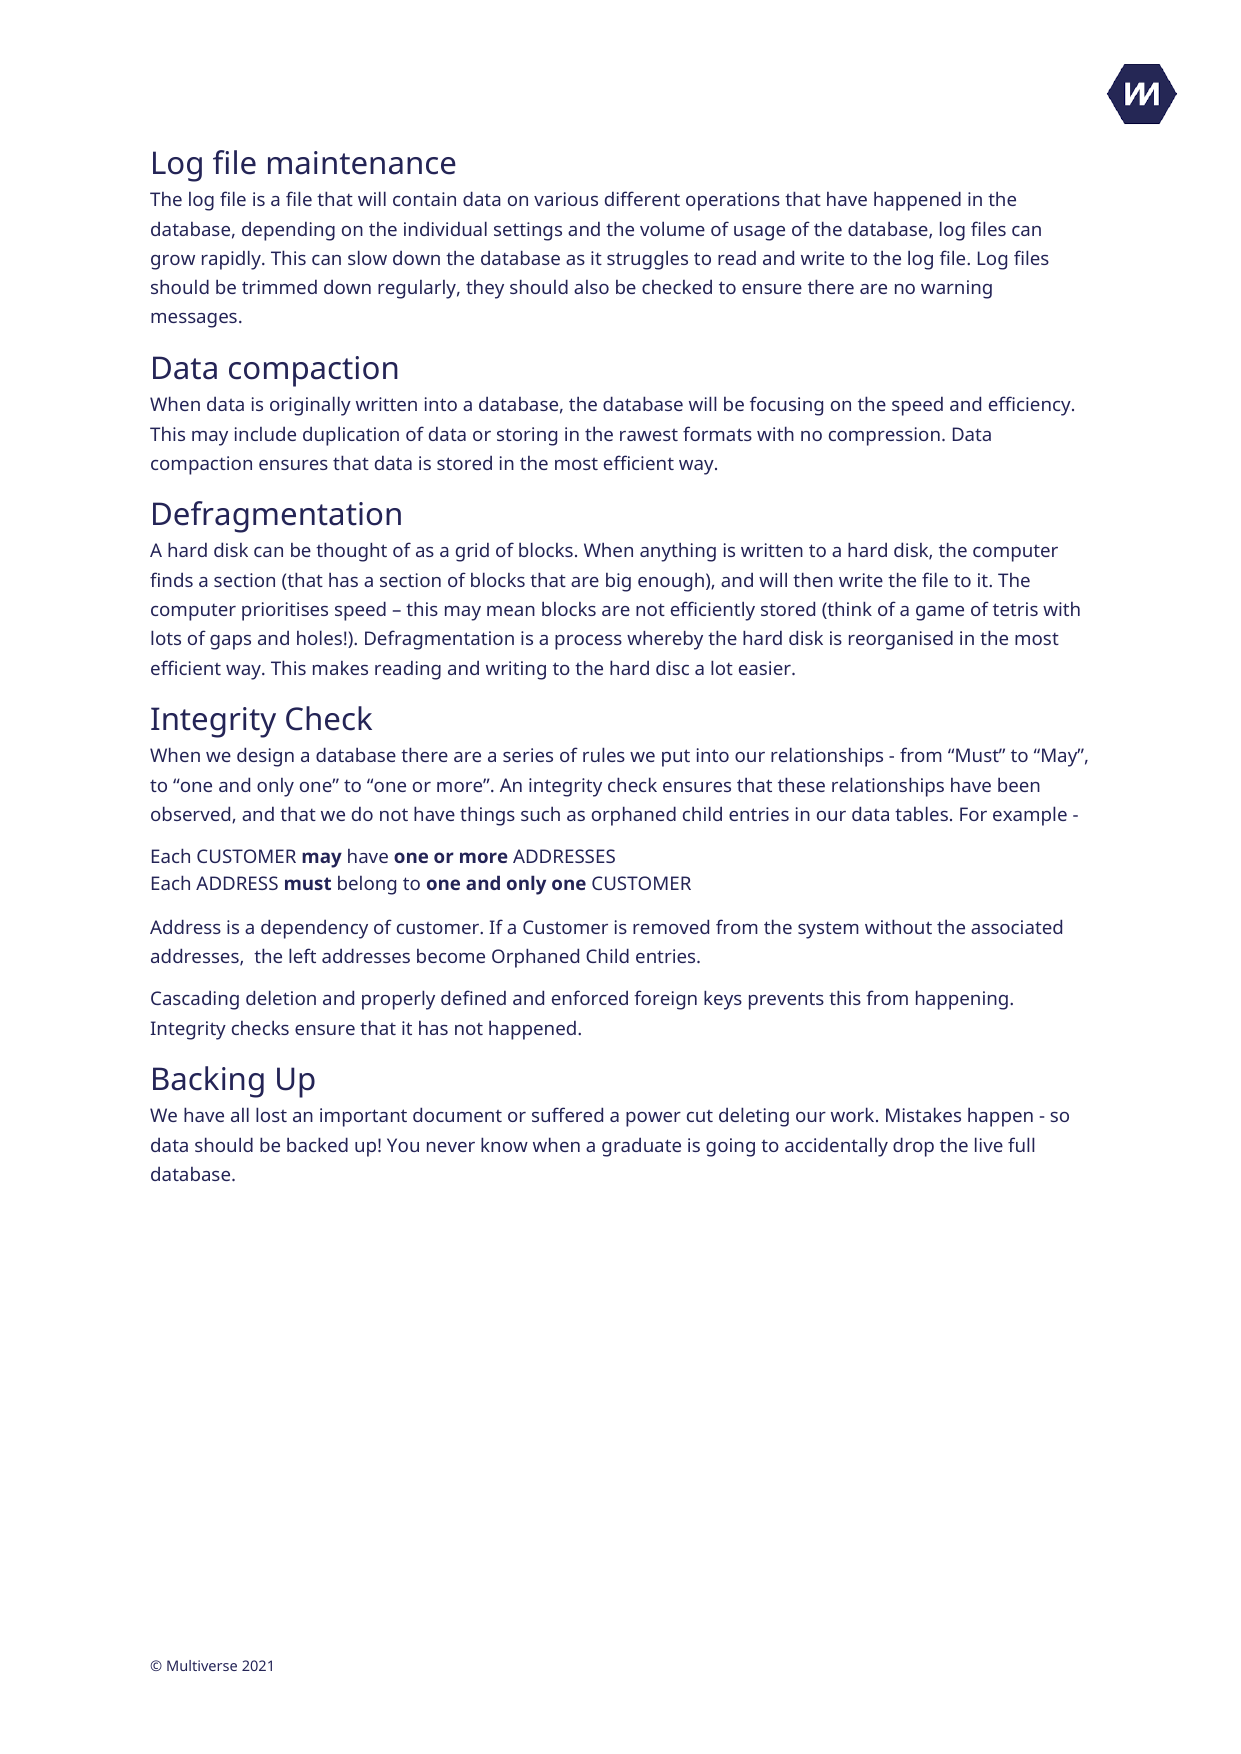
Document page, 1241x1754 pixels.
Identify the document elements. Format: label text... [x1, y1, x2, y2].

text Cascading deletion and properly defined and enforced foreign keys prevents this from happening. Integrity checks ensure that it has not happened. [150, 986, 1090, 1040]
subtitle Data compaction [150, 346, 1090, 388]
text A hard disk can be thought of as a grid of blocks. When anything is written to a hard disk, the computer finds a section (that has a section of blocks that are big enough), and will then write the file to it. The computer prioritises speed – this may mean blocks are not efficiently stored (think of a game of tetris with lots of gaps and holes!). Defragmentation is a process whereby the hard disk is reorganised in the most efficient way. This makes reading and writing to the hard disc a lot easier. [150, 538, 1090, 680]
subtitle Backing Up [150, 1057, 1090, 1099]
subtitle Defragmentation [150, 492, 1090, 534]
subtitle Log file maintenance [150, 118, 1090, 183]
text We have all lost an important document or suffered a power cut deleting our work. Mistakes happen - so data should be backed up! You never know when a graduate is going to accidentally drop the live full database. [150, 1103, 1090, 1187]
picture [0, 0, 1241, 138]
subtitle Integrity Check [150, 697, 1090, 739]
text Address is a dependency of customer. If a Customer is removed from the system without the associated addresses, the left addresses become Orphaned Child entries. [150, 914, 1090, 969]
text Each CUSTOMER may have one or more ADDRESSES Each ADDRESS must belong to one and only one CUSTOMER [150, 843, 1090, 896]
text The log file is a file that will contain data on various different operations that have happened in the database, depending on the individual settings and the volume of usage of the database, log files can grow rapidly. This can slow down the database as it struggles to read and write to the log file. Log files should be trimmed down regularly, they should also be checked to ensure there are no warning messages. [150, 187, 1090, 329]
text When data is originally written into a database, the database will be focusing on the speed and efficiency. This may include duplication of data or storing in the rawest formats with no compression. Data compaction ensures that data is stored in the most efficient way. [150, 392, 1090, 476]
text When we design a database there are a series of rules we put into our relationships - from “Must” to “May”, to “one and only one” to “one or more”. An integrity check ensures that these relationships have been observed, and that we do not have things such as orphaned child entries in our data tables. For example - [150, 743, 1090, 827]
